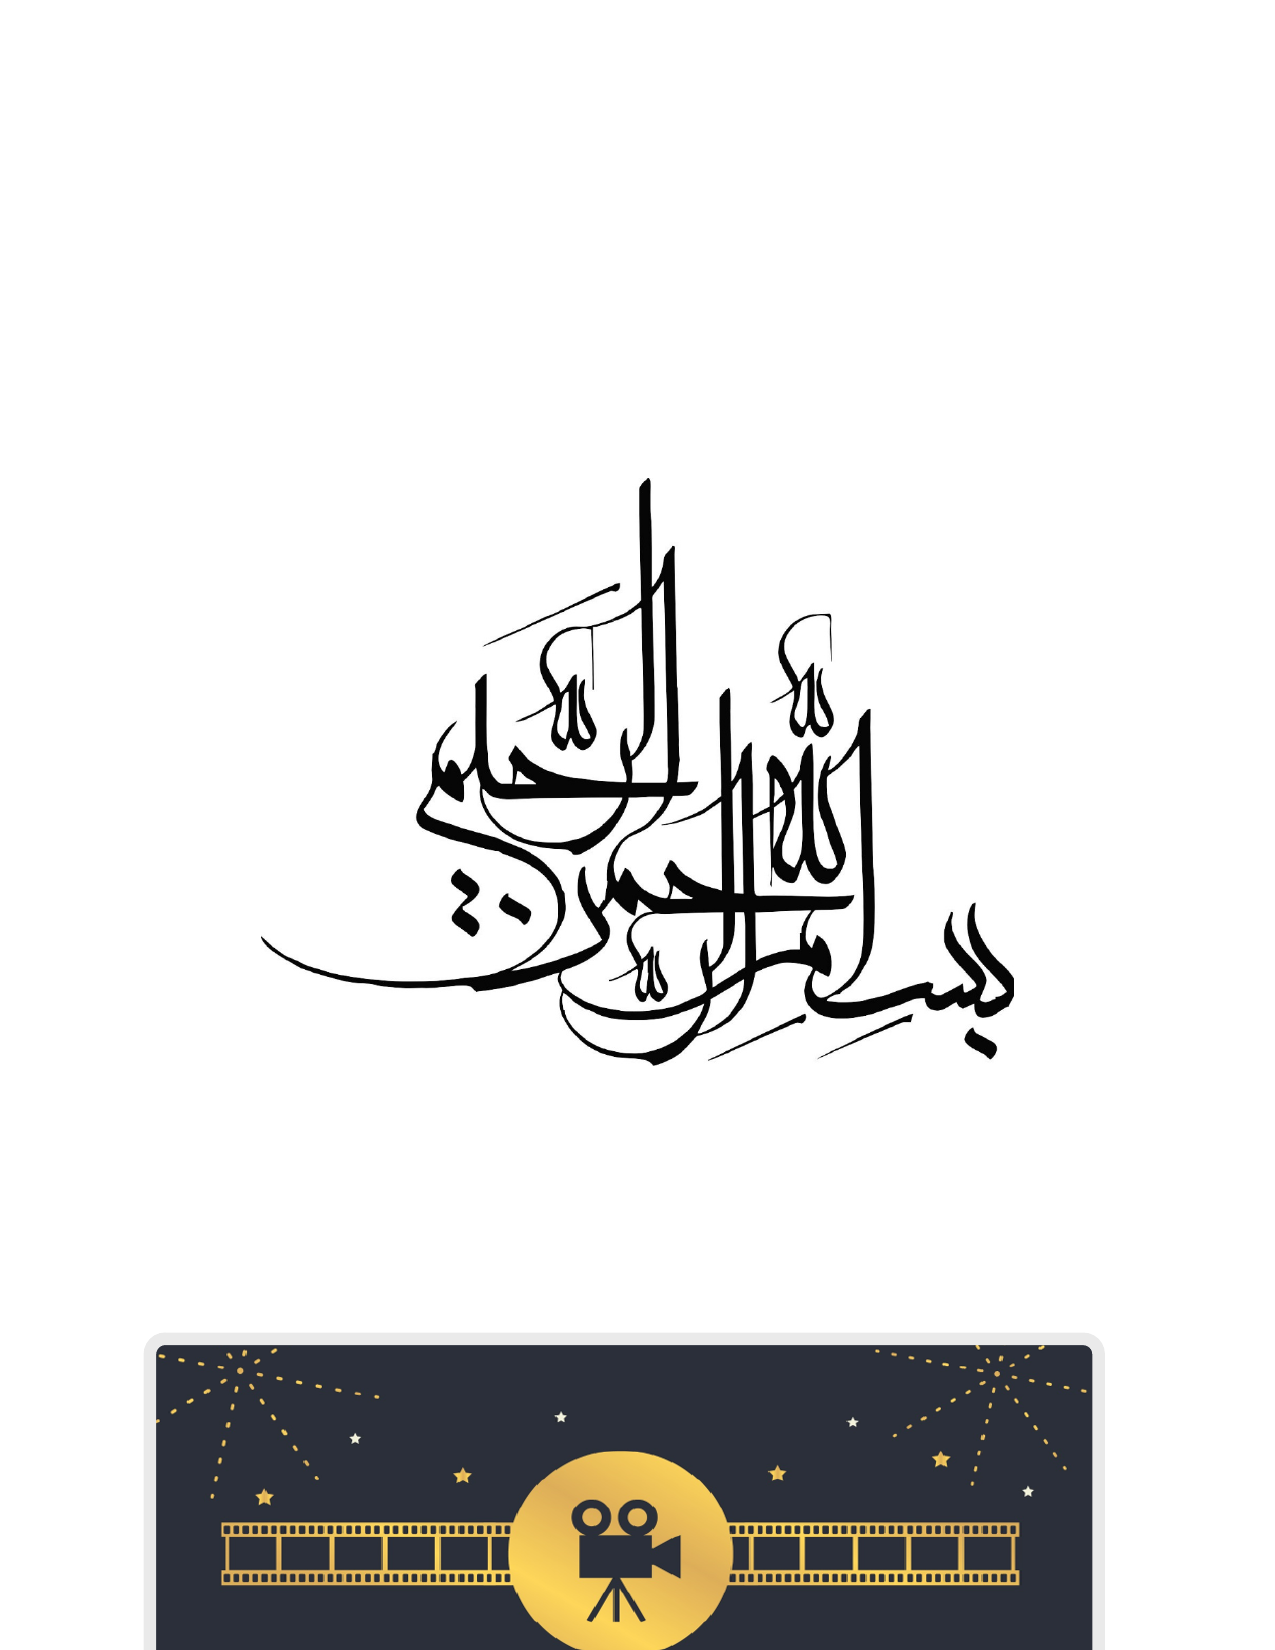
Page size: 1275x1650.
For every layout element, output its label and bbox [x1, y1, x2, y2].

picture [261, 478, 1014, 1066]
picture [157, 1346, 1092, 1650]
